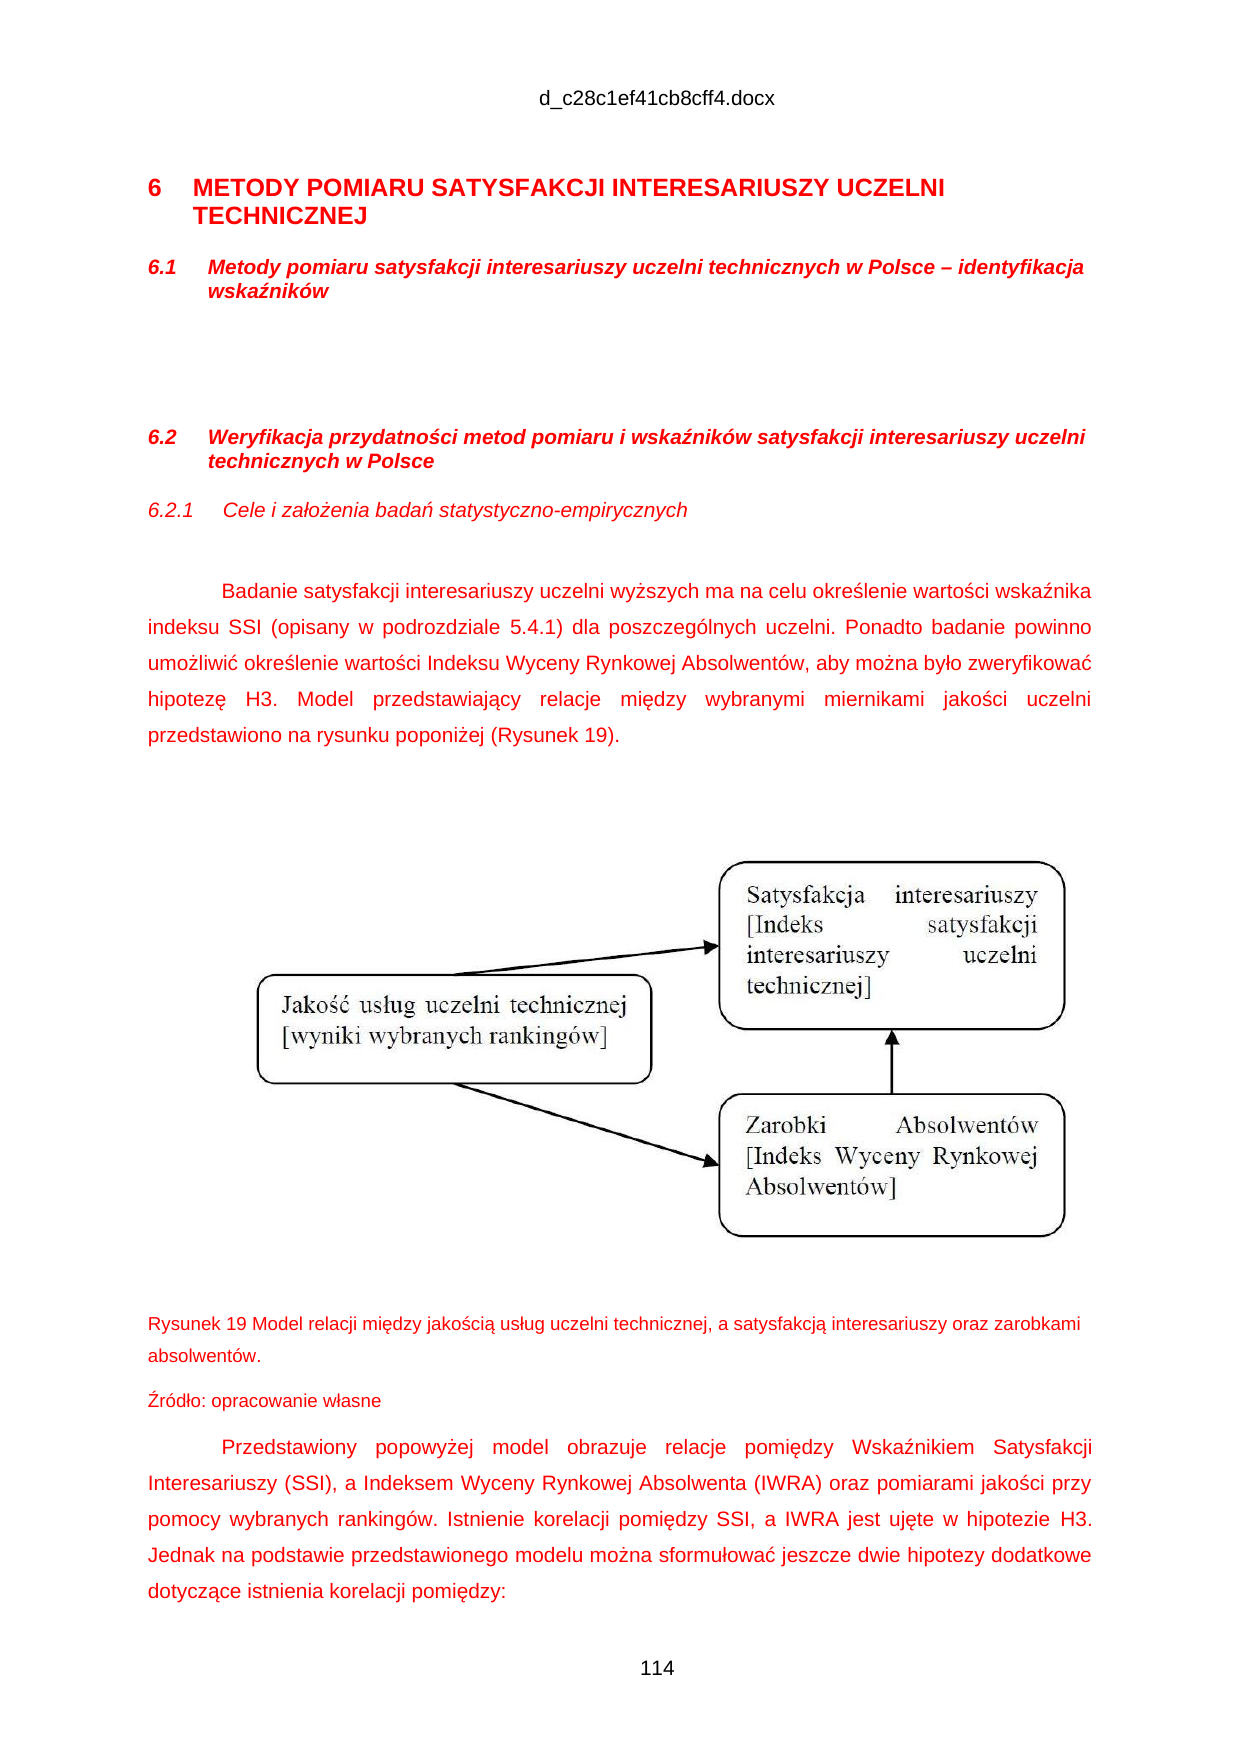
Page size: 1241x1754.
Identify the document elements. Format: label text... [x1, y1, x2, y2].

text Przedstawiony powyżej model obrazuje relacje pomiędzy Wskaźnikiem Satysfakcji Interesariuszy (SSI), a Indeksem Wyceny Rynkowej Absolwenta (IWRA) oraz pomiarami jakości przy pomocy wybranych rankingów. Istnienie korelacji pomiędzy SSI, a IWRA jest ujęte w hipotezie H3. Jednak na podstawie przedstawionego modelu można sformułować jeszcze dwie hipotezy dodatkowe dotyczące istnienia korelacji pomiędzy: [148, 1435, 1093, 1602]
subtitle Weryfikacja przydatności metod pomiaru i wskaźników satysfakcji interesariuszy uczelni technicznych w Polsce [148, 425, 1093, 473]
text Źródło: opracowanie własne [148, 1390, 1093, 1412]
subtitle Cele i założenia badań statystyczno-empirycznych [148, 498, 1093, 522]
picture [221, 816, 1148, 1289]
text Rysunek 19 Model relacji między jakością usług uczelni technicznej, a satysfakcją interesariuszy oraz zarobkami absolwentów. [148, 1313, 1093, 1367]
text Badanie satysfakcji interesariuszy uczelni wyższych ma na celu określenie wartości wskaźnika indeksu SSI (opisany w podrozdziale 5.4.1) dla poszczególnych uczelni. Ponadto badanie powinno umożliwić określenie wartości Indeksu Wyceny Rynkowej Absolwentów, aby można było zweryfikować hipotezę H3. Model przedstawiający relacje między wybranymi miernikami jakości uczelni przedstawiono na rysunku poniżej (rysunek 17). [148, 579, 1093, 747]
subtitle Metody pomiaru satysfakcji interesariuszy uczelni technicznych w Polsce – identyfikacja wskaźników [148, 255, 1093, 303]
subtitle Metody pomiaru satysfakcji interesariuszy uczelni technicznej [148, 173, 1093, 230]
